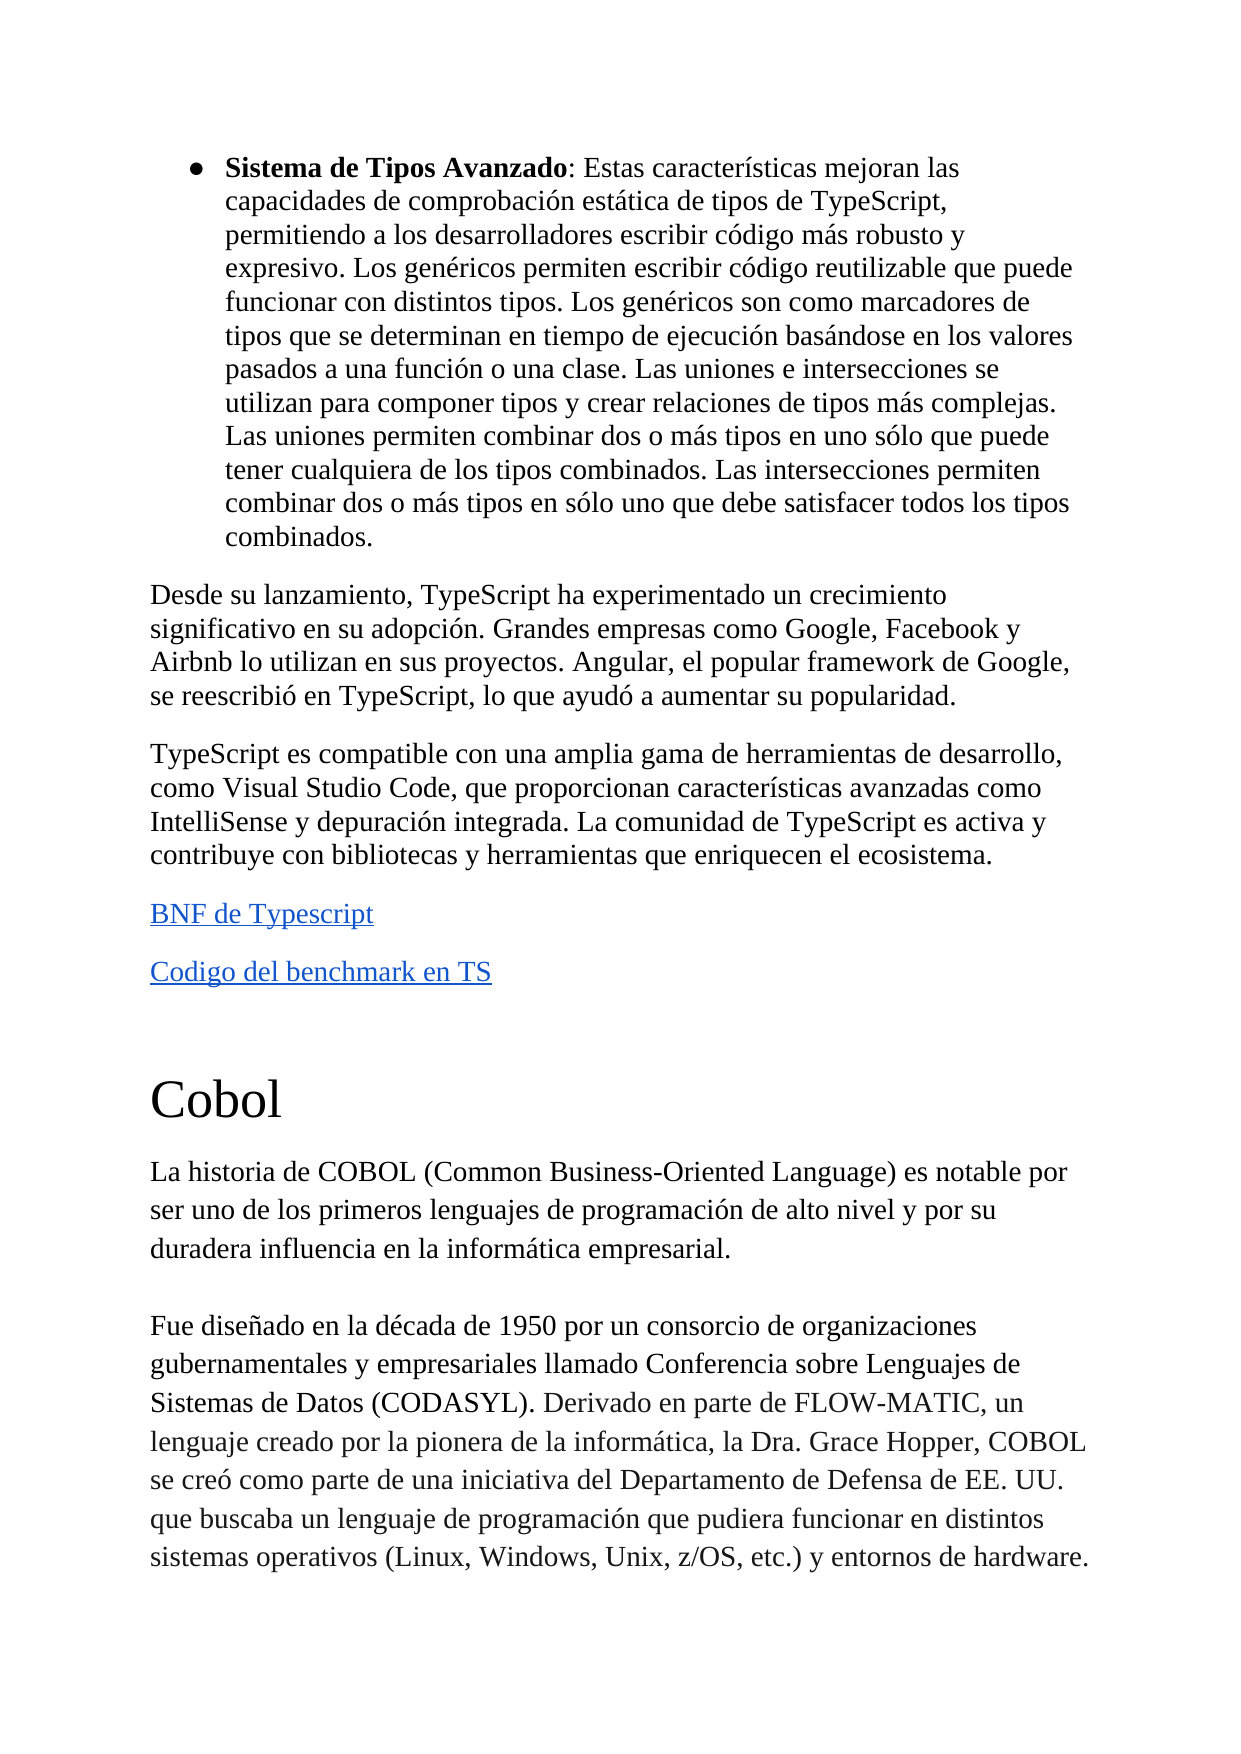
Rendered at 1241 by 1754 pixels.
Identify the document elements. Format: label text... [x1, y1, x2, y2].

list Sistema de Tipos Avanzado: Estas características mejoran las capacidades de comprobación estática de tipos de TypeScript, permitiendo a los desarrolladores escribir código más robusto y expresivo. Los genéricos permiten escribir código reutilizable que puede funcionar con distintos tipos. Los genéricos son como marcadores de tipos que se determinan en tiempo de ejecución basándose en los valores pasados a una función o una clase. Las uniones e intersecciones se utilizan para componer tipos y crear relaciones de tipos más complejas. Las uniones permiten combinar dos o más tipos en uno sólo que puede tener cualquiera de los tipos combinados. Las intersecciones permiten combinar dos o más tipos en sólo uno que debe satisfacer todos los tipos combinados. [187, 150, 1090, 552]
text Fue diseñado en la década de 1950 por un consorcio de organizaciones gubernamentales y empresariales llamado Conferencia sobre Lenguajes de Sistemas de Datos (CODASYL). Derivado en parte de FLOW-MATIC, un lenguaje creado por la pionera de la informática, la Dra. Grace Hopper, COBOL se creó como parte de una iniciativa del Departamento de Defensa de EE. UU. que buscaba un lenguaje de programación que pudiera funcionar en distintos sistemas operativos (Linux, Windows, Unix, z/OS, etc.) y entornos de hardware. [150, 1308, 1090, 1539]
text Codigo del benchmark en TS [150, 954, 1090, 988]
text La historia de COBOL (Common Business-Oriented Language) es notable por ser uno de los primeros lenguajes de programación de alto nivel y por su duradera influencia en la informática empresarial. [150, 1154, 1090, 1264]
text TypeScript es compatible con una amplia gama de herramientas de desarrollo, como Visual Studio Code, que proporcionan características avanzadas como IntelliSense y depuración integrada. La comunidad de TypeScript es activa y contribuye con bibliotecas y herramientas que enriquecen el ecosistema. [150, 737, 1090, 871]
text BNF de Typescript [150, 896, 1090, 929]
text Desde su lanzamiento, TypeScript ha experimentado un crecimiento significativo en su adopción. Grandes empresas como Google, Facebook y Airbnb lo utilizan en sus proyectos. Angular, el popular framework de Google, se reescribió en TypeScript, lo que ayudó a aumentar su popularidad. [150, 577, 1090, 712]
title Cobol [150, 1067, 1090, 1129]
